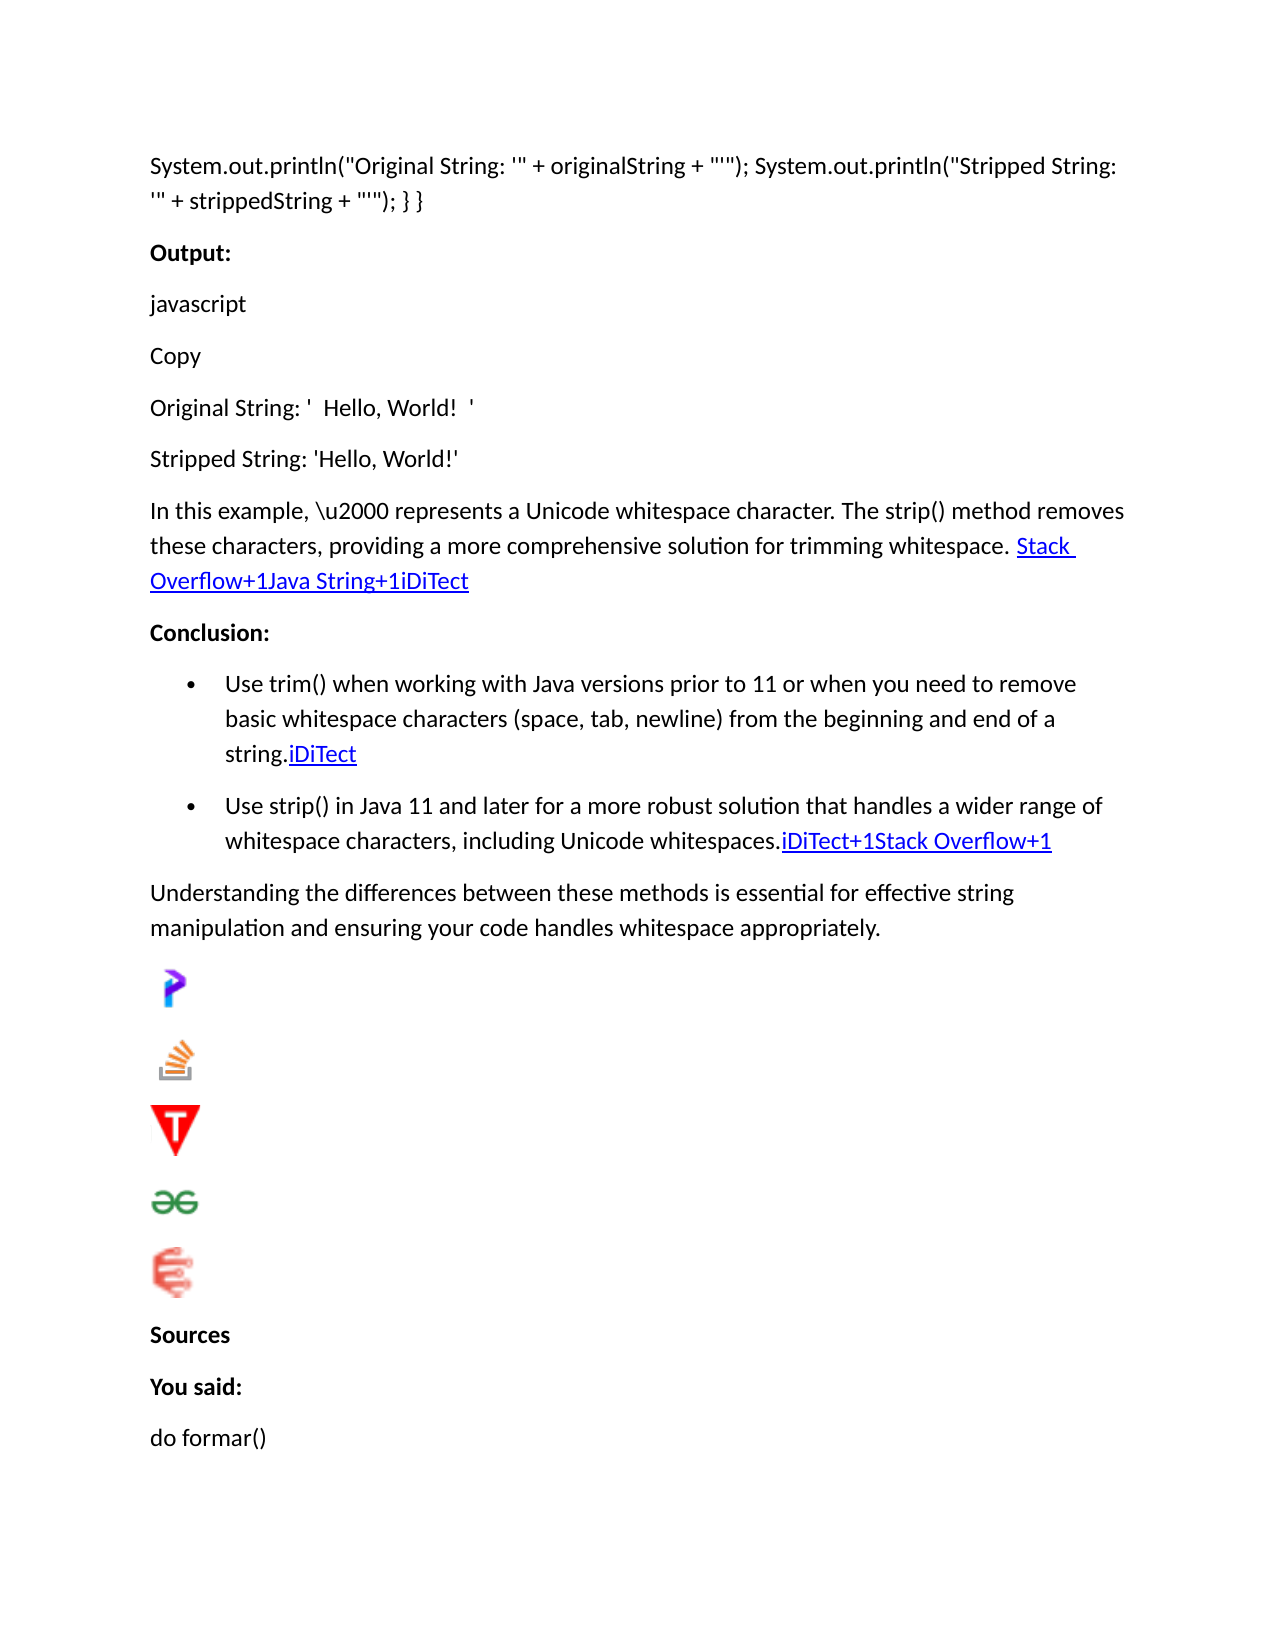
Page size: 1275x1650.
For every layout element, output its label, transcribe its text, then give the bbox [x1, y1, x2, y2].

text Conclusion: [150, 617, 1125, 647]
picture [150, 963, 200, 1014]
list Use strip() in Java 11 and later for a more robust solution that handles a wider range of whitespace characters, including Unicode whitespaces.​iDiTect+1Stack Overflow+1 [187, 790, 1125, 856]
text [150, 150, 1125, 216]
text Copy [150, 340, 1125, 371]
text Understanding the differences between these methods is essential for effective string manipulation and ensuring your code handles whitespace appropriately.​ [150, 877, 1125, 942]
text You said: [150, 1371, 1125, 1401]
text In this example, \u2000 represents a Unicode whitespace character. The strip() method removes these characters, providing a more comprehensive solution for trimming whitespace. ​Stack Overflow+1Java String+1iDiTect [150, 495, 1125, 596]
picture [150, 1176, 200, 1227]
text Sources [150, 1319, 1125, 1349]
text javascript [150, 288, 1125, 319]
picture [150, 1247, 200, 1298]
picture [150, 1034, 200, 1085]
text Original String: ' Hello, World! ' [150, 392, 1125, 422]
text Output: [150, 237, 1125, 267]
list Use trim() when working with Java versions prior to 11 or when you need to remove basic whitespace characters (space, tab, newline) from the beginning and end of a string.​iDiTect [187, 668, 1125, 769]
text Stripped String: 'Hello, World!' [150, 443, 1125, 474]
picture [150, 1105, 200, 1156]
text do formar() [150, 1422, 1125, 1453]
